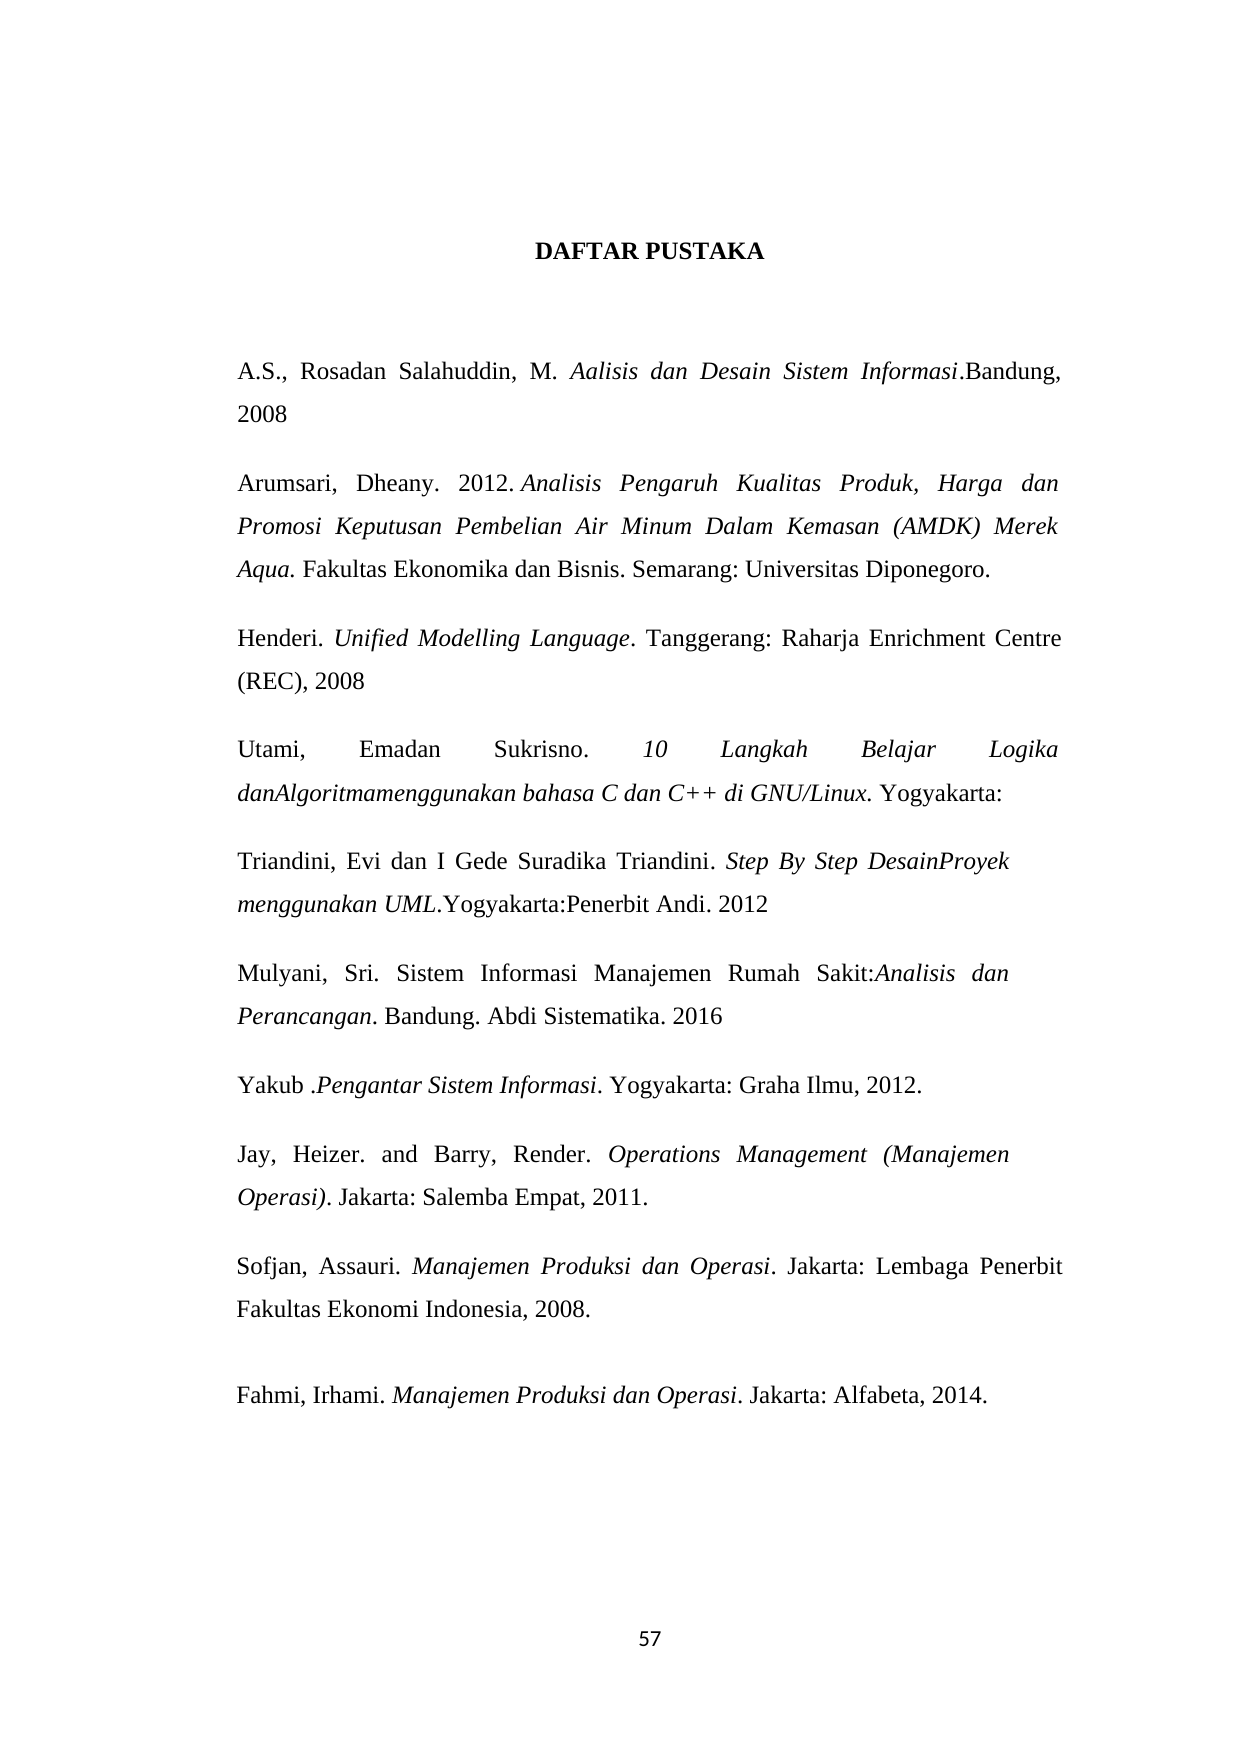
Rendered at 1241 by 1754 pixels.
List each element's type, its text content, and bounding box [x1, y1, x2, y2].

text Henderi. Unified Modelling Language. Tanggerang: Raharja Enrichment Centre (REC), 2008 [237, 623, 1061, 694]
text Fahmi, Irhami. Manajemen Produksi dan Operasi. Jakarta: Alfabeta, 2014. [236, 1380, 1063, 1409]
text Arumsari, Dheany. 2012. Analisis Pengaruh Kualitas Produk, Harga dan Promosi Keputusan Pembelian Air Minum Dalam Kemasan (AMDK) Merek Aqua. Fakultas Ekonomika dan Bisnis. Semarang: Universitas Diponegoro. [237, 468, 1061, 583]
text Utami, Emadan Sukrisno. 10 Langkah Belajar Logika danAlgoritmamenggunakan bahasa C dan C++ di GNU/Linux. Yogyakarta: [237, 734, 1061, 806]
text A.S., Rosadan Salahuddin, M. Aalisis dan Desain Sistem Informasi.Bandung, 2008 [237, 356, 1061, 428]
text Jay, Heizer. and Barry, Render. Operations Management (Manajemen Operasi). Jakarta: Salemba Empat, 2011. [237, 1139, 1012, 1211]
text DAFTAR PUSTAKA [236, 236, 1063, 265]
text Mulyani, Sri. Sistem Informasi Manajemen Rumah Sakit:Analisis dan Perancangan. Bandung. Abdi Sistematika. 2016 [237, 958, 1012, 1030]
text Sofjan, Assauri. Manajemen Produksi dan Operasi. Jakarta: Lembaga Penerbit Fakultas Ekonomi Indonesia, 2008. [236, 1251, 1063, 1323]
text Triandini, Evi dan I Gede Suradika Triandini. Step By Step DesainProyek menggunakan UML.Yogyakarta:Penerbit Andi. 2012 [237, 846, 1012, 918]
text Yakub .Pengantar Sistem Informasi. Yogyakarta: Graha Ilmu, 2012. [237, 1070, 1012, 1099]
